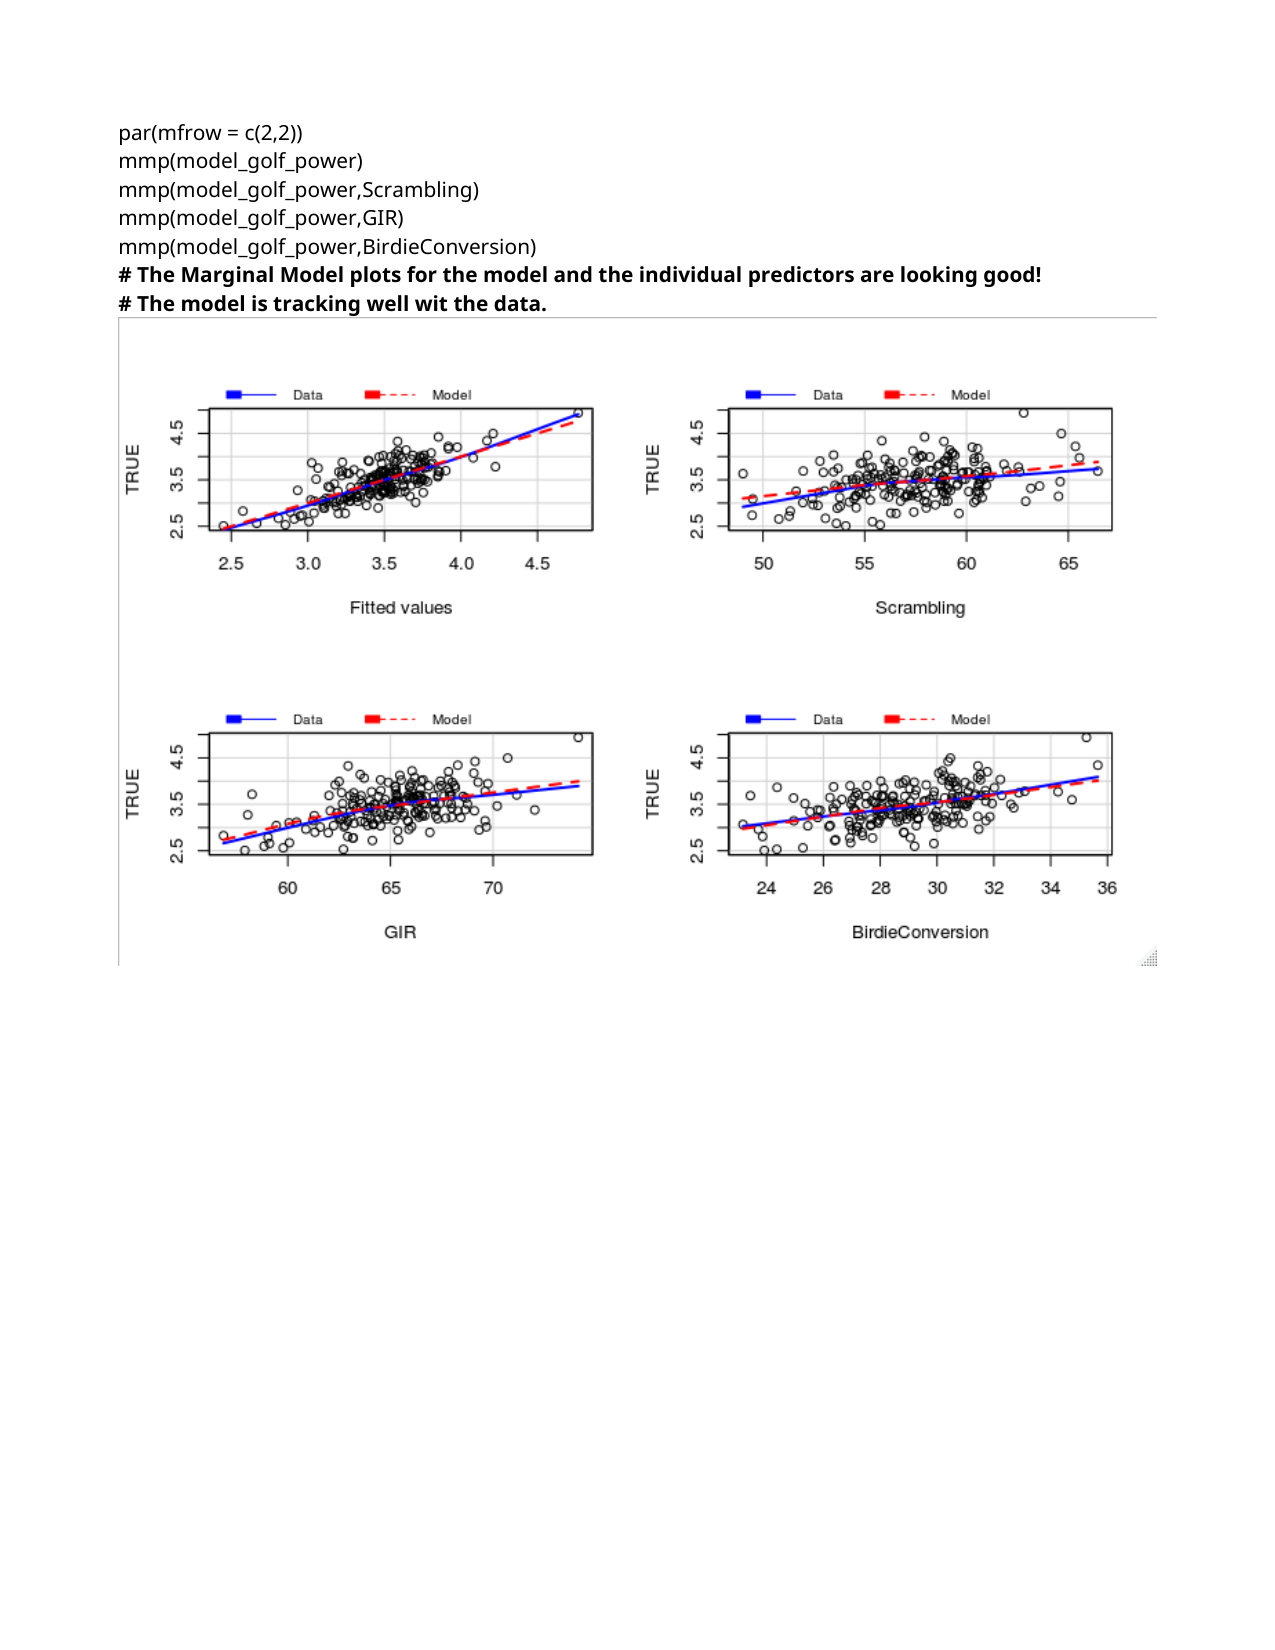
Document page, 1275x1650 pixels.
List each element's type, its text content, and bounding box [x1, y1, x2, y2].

text mmp(model_golf_power,BirdieConversion) [118, 232, 1157, 260]
text mmp(model_golf_power,Scrambling) [118, 175, 1157, 203]
text # The Marginal Model plots for the model and the individual predictors are looking good! [118, 260, 1157, 289]
picture [118, 317, 1157, 966]
text mmp(model_golf_power) [118, 147, 1157, 175]
text mmp(model_golf_power,GIR) [118, 203, 1157, 232]
text par(mfrow = c(2,2)) [118, 118, 1157, 147]
text # The model is tracking well wit the data. [118, 289, 1157, 317]
